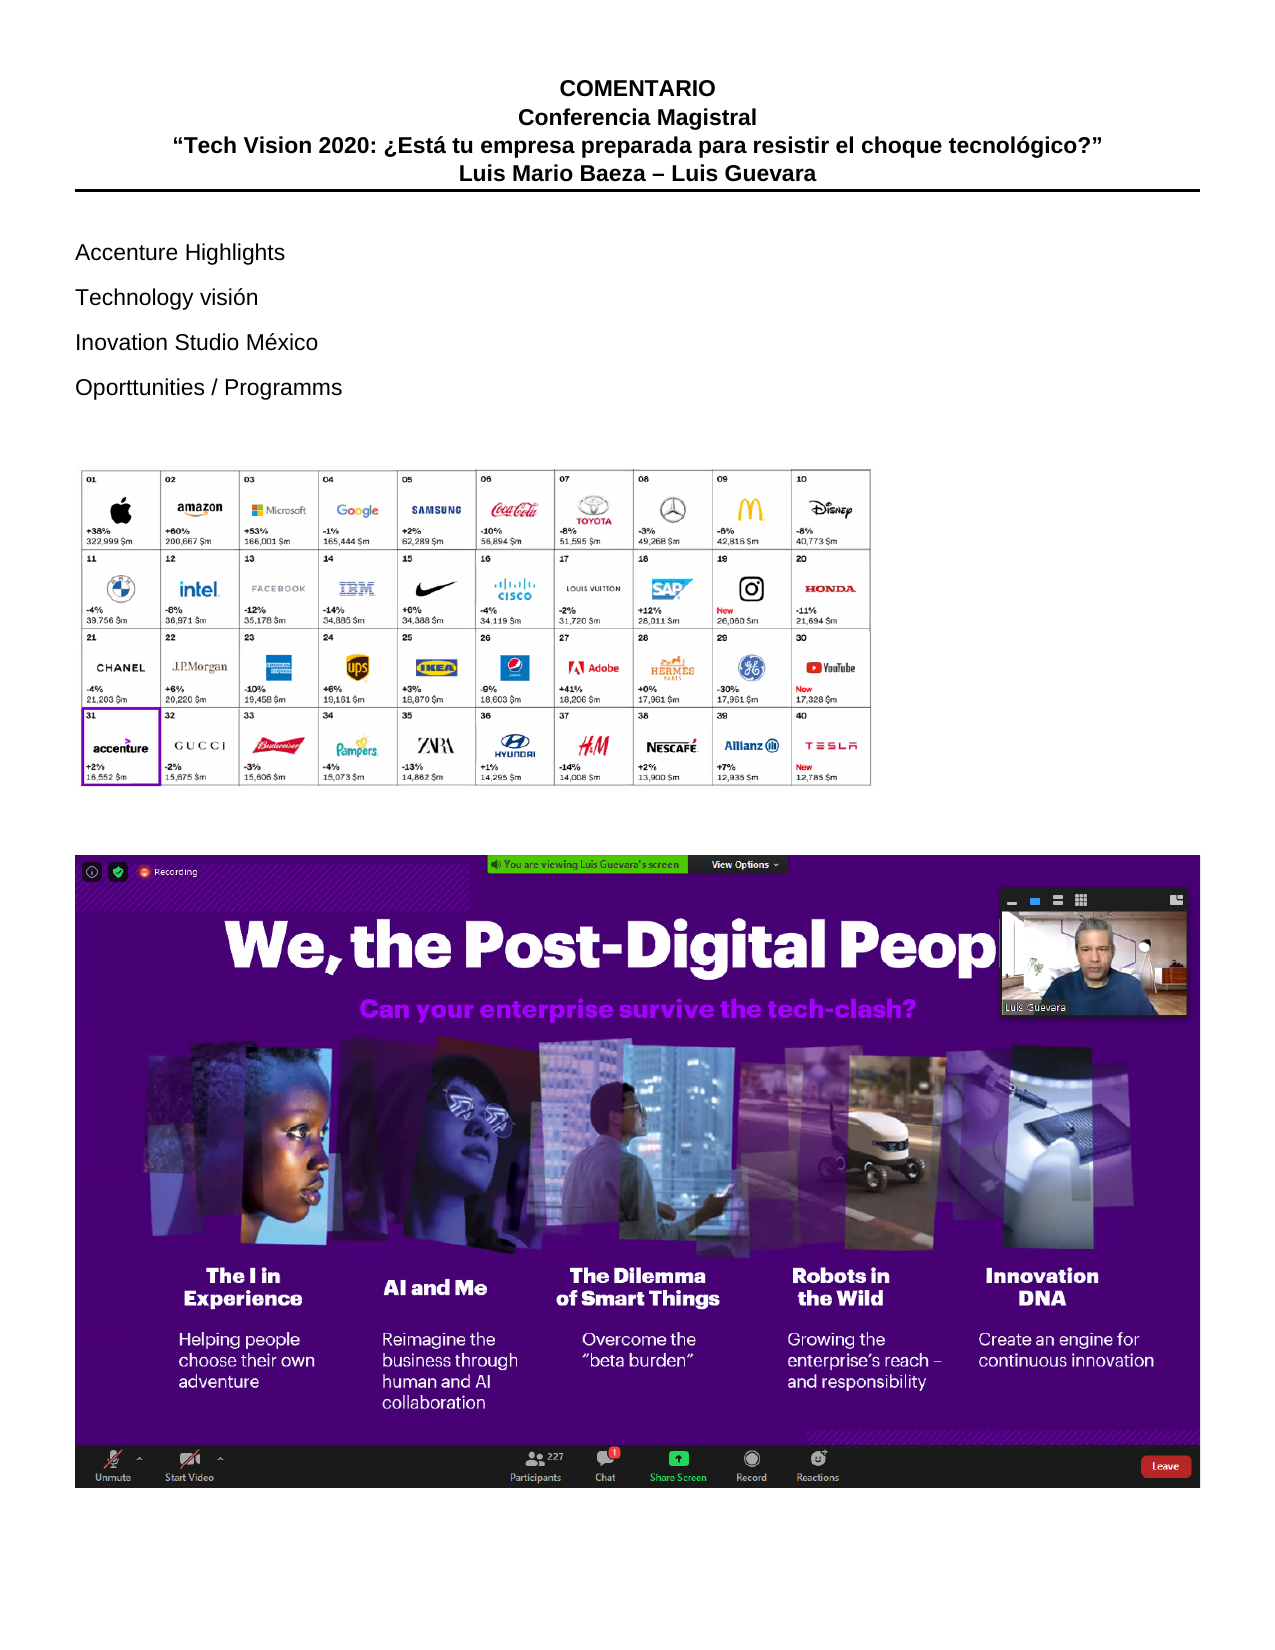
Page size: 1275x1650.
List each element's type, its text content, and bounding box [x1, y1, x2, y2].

picture [75, 465, 877, 789]
text “Tech Vision 2020: ¿Está tu empresa preparada para resistir el choque tecnológico?” [75, 132, 1200, 158]
text Inovation Studio México [75, 329, 1200, 356]
picture [75, 855, 1200, 1488]
text Luis Mario Baeza – Luis Guevara [75, 160, 1200, 189]
text Oporttunities / Programms [75, 374, 1200, 401]
text Conferencia Magistral [75, 103, 1200, 130]
text Accenture Highlights [75, 239, 1200, 265]
text Technology visión [75, 284, 1200, 311]
text COMENTARIO [75, 75, 1200, 101]
